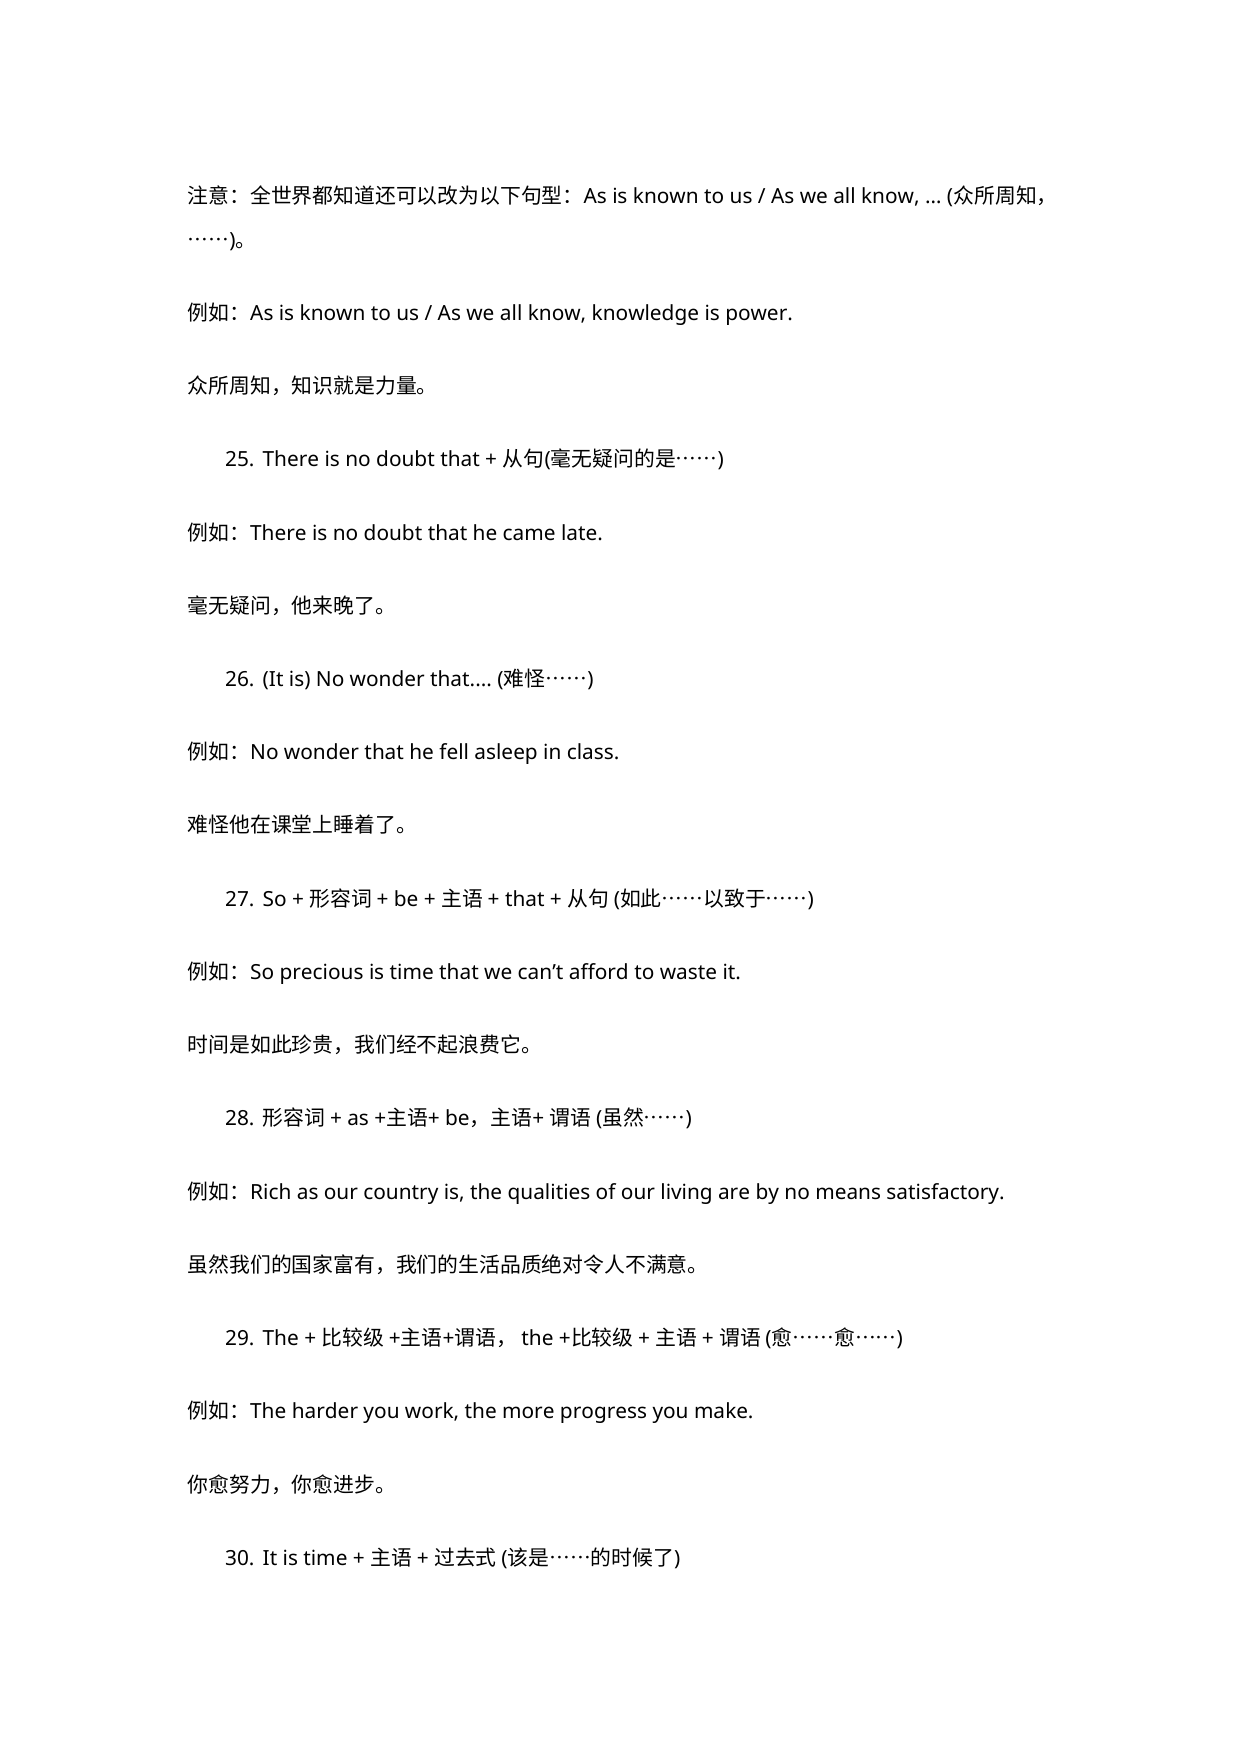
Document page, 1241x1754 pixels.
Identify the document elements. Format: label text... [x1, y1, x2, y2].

text 例如：So precious is time that we can’t afford to waste it. [187, 948, 1053, 992]
list So + 形容词 + be + 主语 + that + 从句 (如此……以致于……) [225, 875, 1053, 919]
text 毫无疑问，他来晚了。 [187, 582, 1053, 626]
text 例如：The harder you work, the more progress you make. [187, 1388, 1053, 1432]
text 虽然我们的国家富有，我们的生活品质绝对令人不满意。 [187, 1241, 1053, 1285]
list There is no doubt that + 从句(毫无疑问的是……) [225, 436, 1053, 480]
text 众所周知，知识就是力量。 [187, 362, 1053, 407]
list It is time + 主语 + 过去式 (该是……的时候了) [225, 1534, 1053, 1578]
list 形容词 + as +主语+ be，主语+ 谓语 (虽然……) [225, 1095, 1053, 1139]
text 例如：Rich as our country is, the qualities of our living are by no means satisfactory. [187, 1168, 1053, 1212]
text 注意：全世界都知道还可以改为以下句型：As is known to us / As we all know, … (众所周知，……)。 [187, 172, 1053, 260]
text 例如：No wonder that he fell asleep in class. [187, 729, 1053, 773]
text 时间是如此珍贵，我们经不起浪费它。 [187, 1022, 1053, 1066]
list The + 比较级 +主语+谓语， the +比较级 + 主语 + 谓语 (愈……愈……) [225, 1314, 1053, 1358]
list (It is) No wonder that.... (难怪……) [225, 655, 1053, 699]
text 你愈努力，你愈进步。 [187, 1461, 1053, 1505]
text 例如：There is no doubt that he came late. [187, 509, 1053, 553]
text 例如：As is known to us / As we all know, knowledge is power. [187, 289, 1053, 333]
text 难怪他在课堂上睡着了。 [187, 802, 1053, 846]
